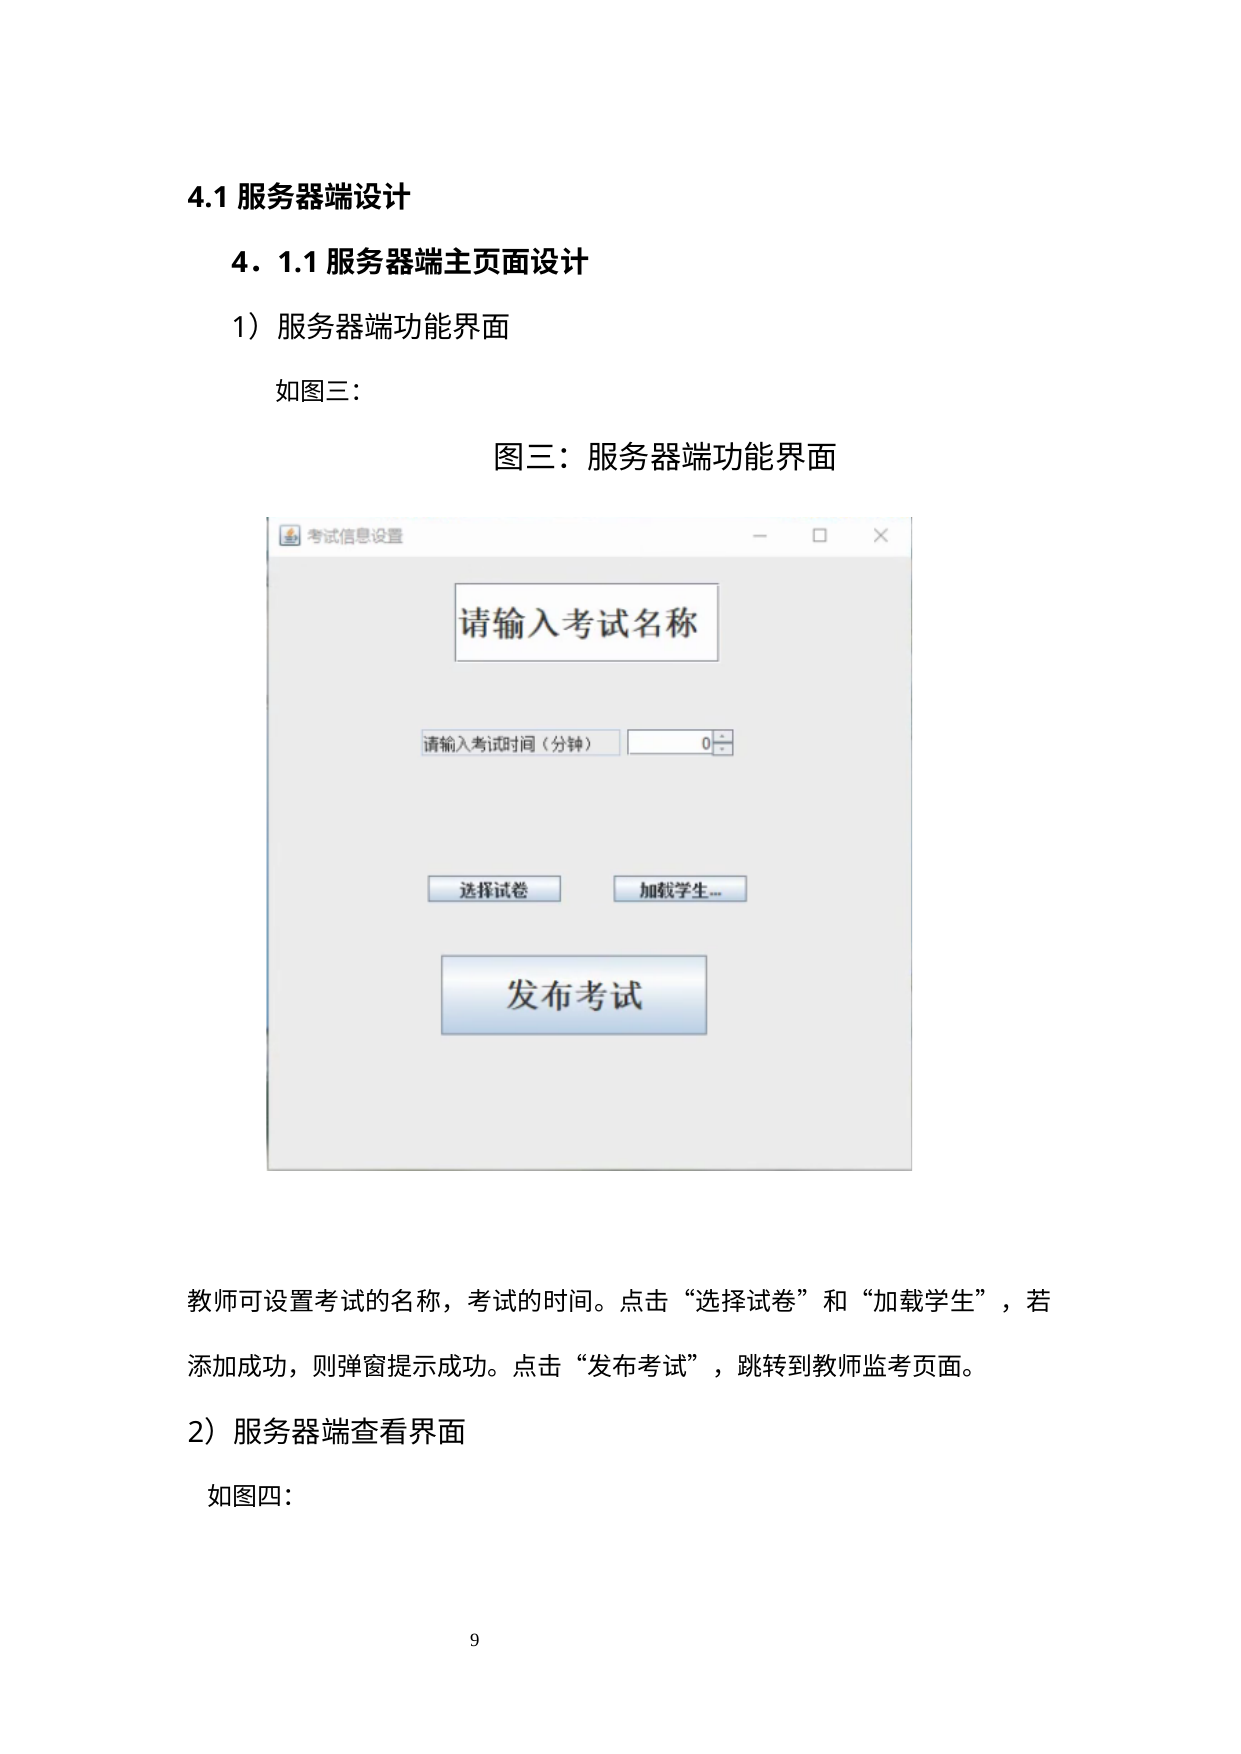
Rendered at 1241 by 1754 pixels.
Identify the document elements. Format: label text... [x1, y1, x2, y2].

text 图三：服务器端功能界面 [187, 422, 1053, 487]
text 4．1.1 服务器端主页面设计 [187, 227, 1053, 292]
text 2）服务器端查看界面 [187, 1397, 1053, 1462]
text 4.1 服务器端设计 [187, 162, 1053, 227]
text 如图三： [231, 357, 1053, 422]
text 教师可设置考试的名称，考试的时间。点击“选择试卷”和“加载学生”，若添加成功，则弹窗提示成功。点击“发布考试”，跳转到教师监考页面。 [187, 1267, 1053, 1397]
picture [266, 517, 913, 1171]
text 1）服务器端功能界面 [187, 292, 1053, 357]
text 如图四： [187, 1462, 1053, 1527]
